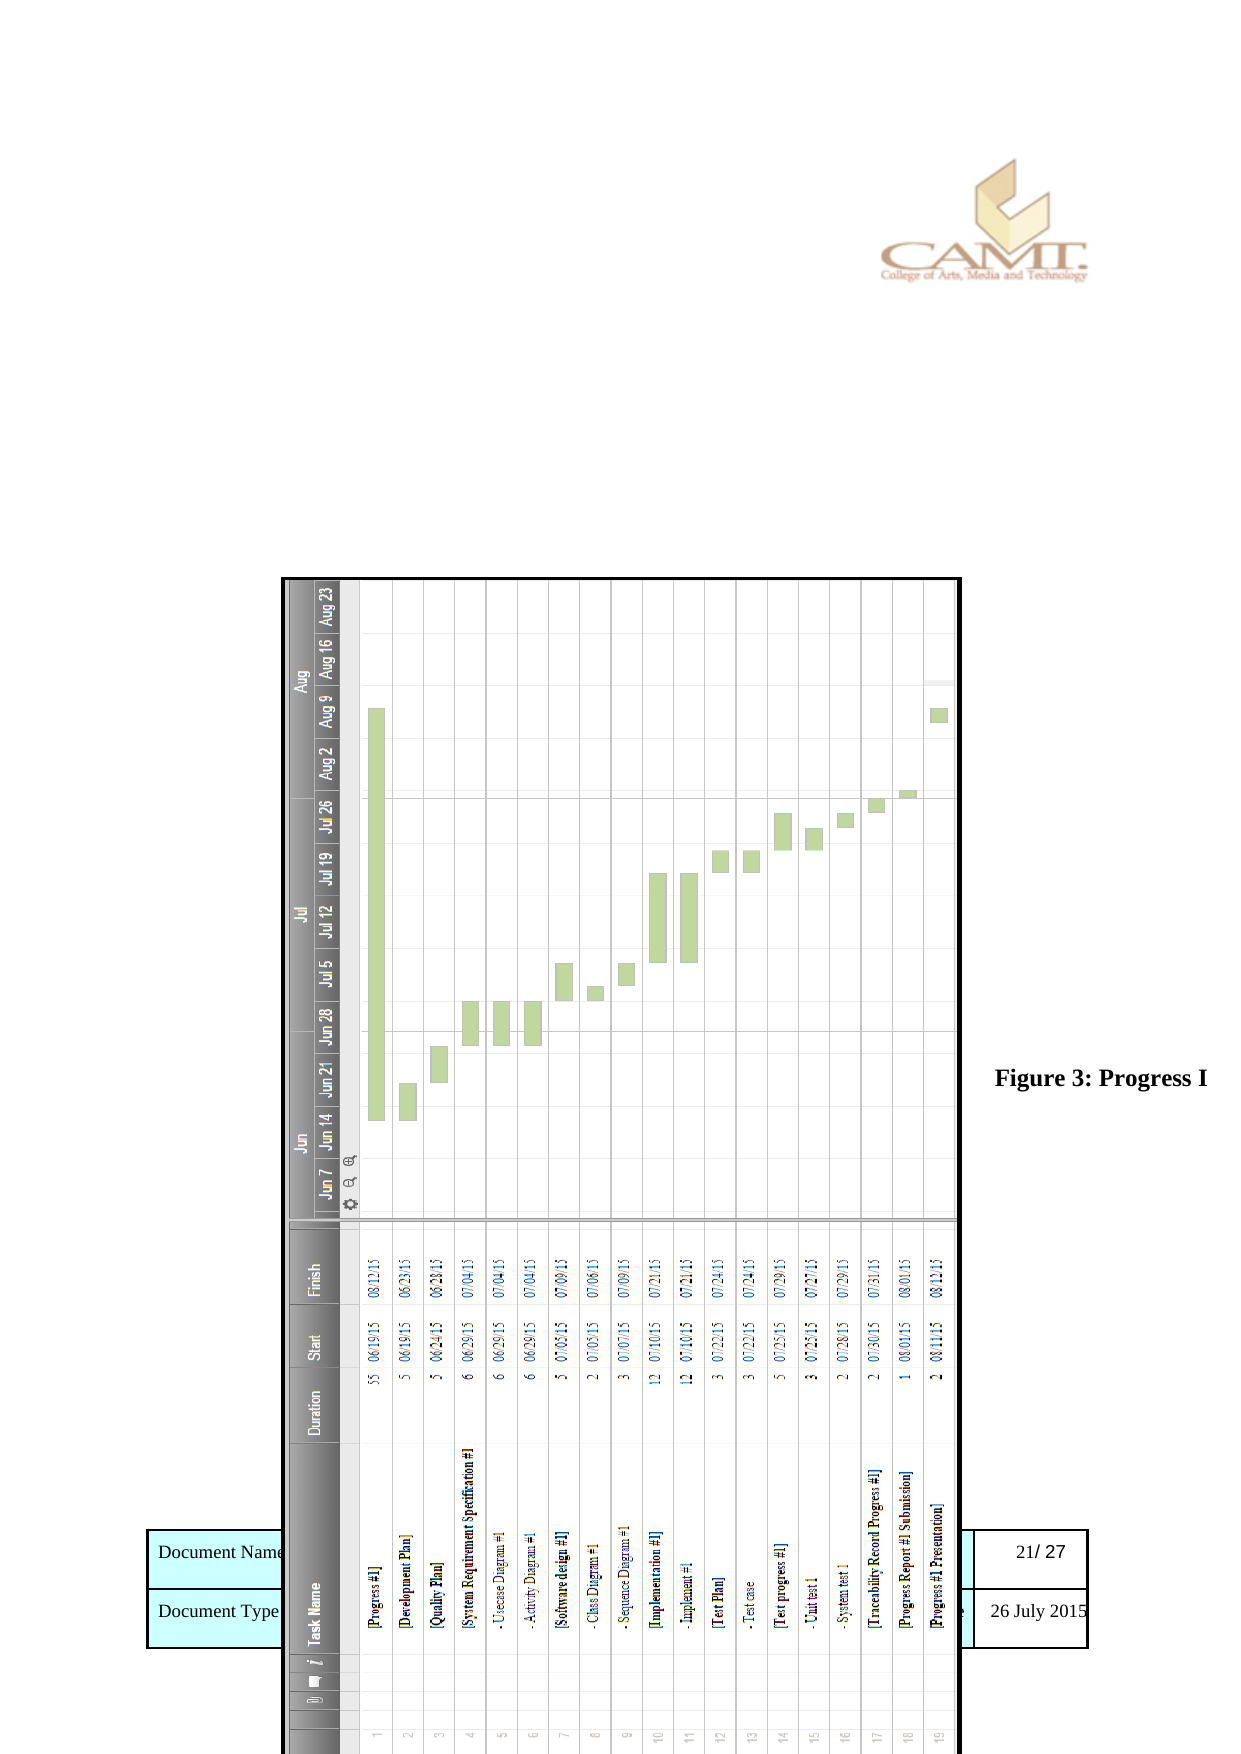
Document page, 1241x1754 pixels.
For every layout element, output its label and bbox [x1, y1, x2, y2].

picture [281, 577, 962, 1754]
picture [869, 150, 1094, 285]
